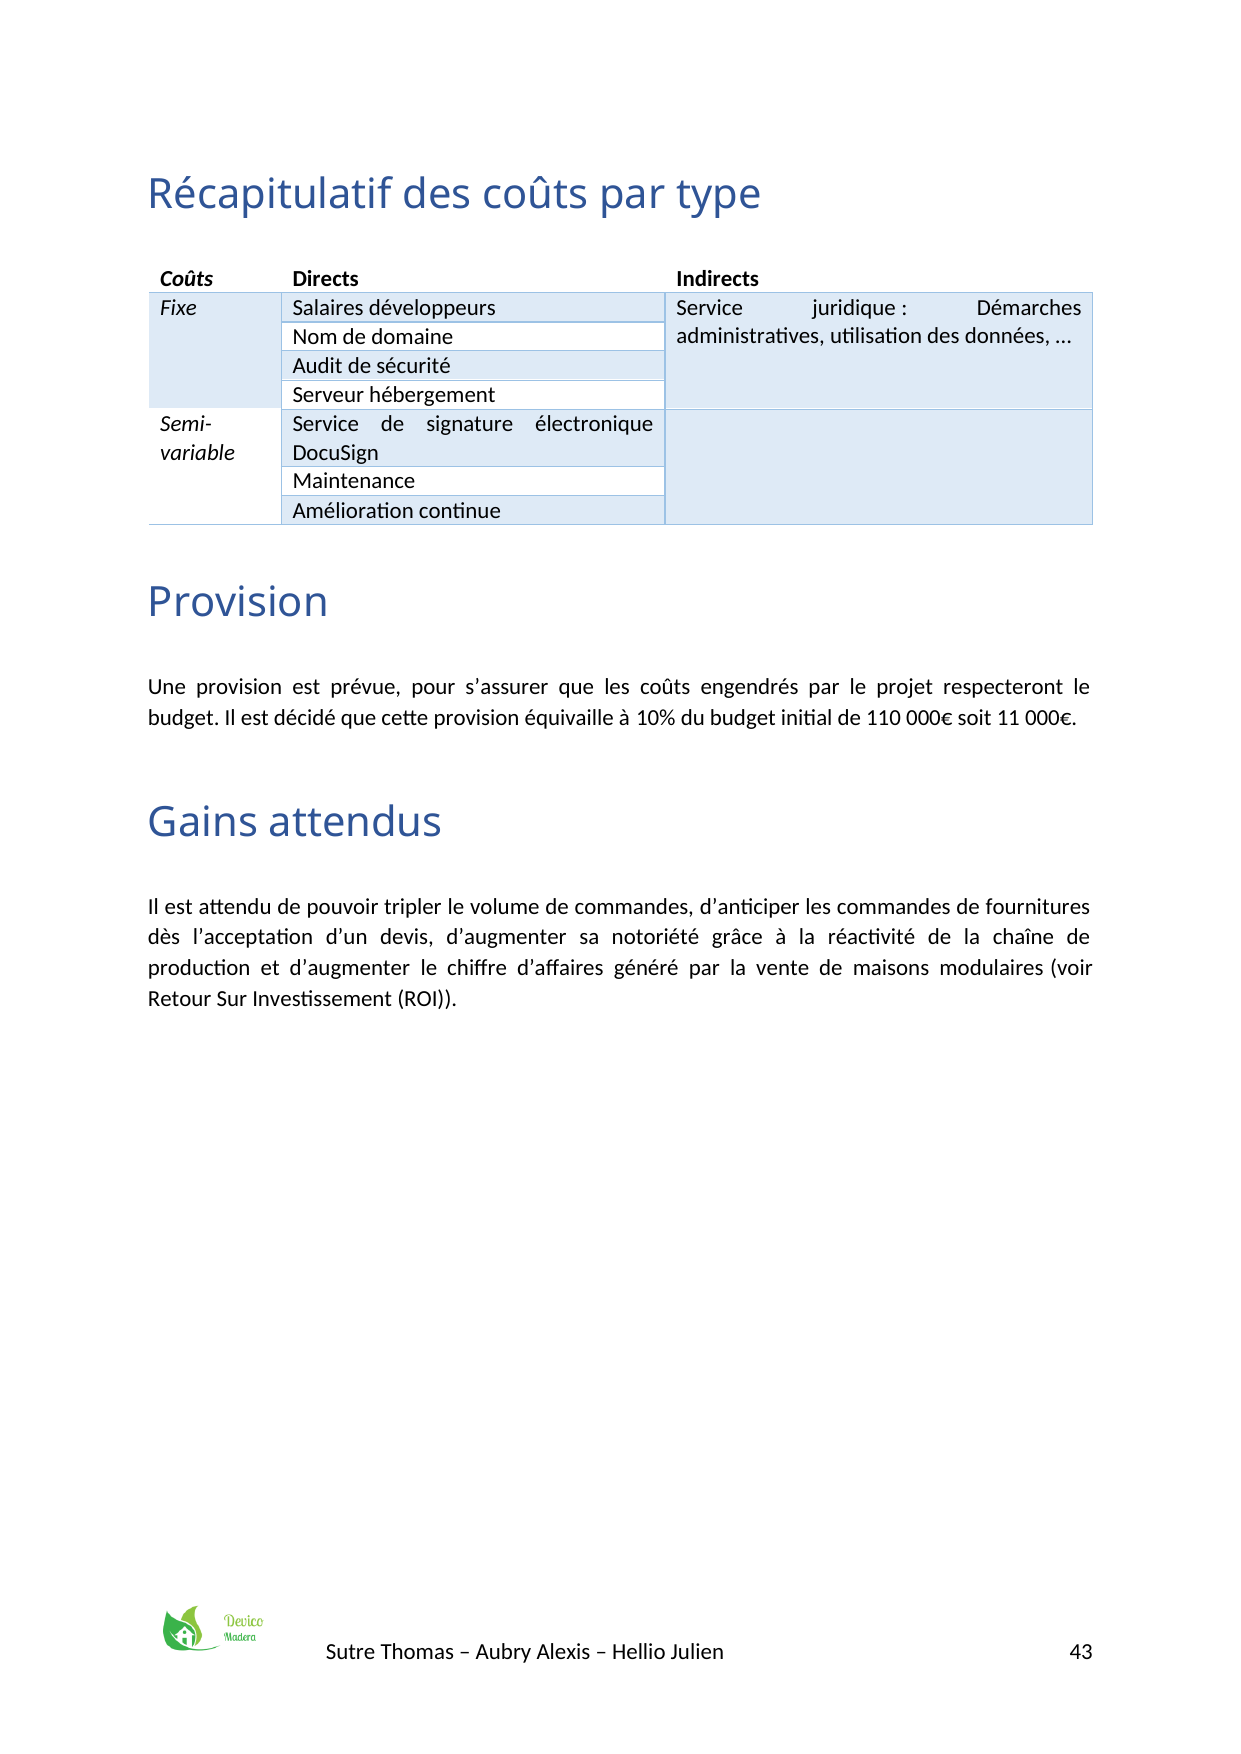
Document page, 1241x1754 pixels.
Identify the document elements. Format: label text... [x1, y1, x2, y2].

table_header Indirects [665, 264, 1093, 292]
subtitle Récapitulatif des coûts par type [148, 164, 1093, 221]
subtitle Provision [148, 572, 1093, 629]
subtitle Gains attendus [148, 792, 1093, 848]
table_cell Salaires développeurs [282, 293, 664, 321]
table_cell Service juridique : Démarches administratives, utilisation des données, … [666, 293, 1092, 408]
table_header Directs [281, 264, 665, 292]
table_header Coûts [149, 264, 281, 292]
text Une provision est prévue, pour s’assurer que les coûts engendrés par le projet respecteront le budget. Il est décidé que cette provision équivaille à 10% du budget initial de 110 000€ soit 11 000€. [148, 672, 1093, 731]
table_cell Maintenance [282, 467, 664, 495]
table_cell Fixe [149, 293, 281, 408]
table_cell Service de signature électronique DocuSign [282, 410, 664, 466]
table_cell Nom de domaine [282, 323, 664, 350]
picture [147, 1587, 289, 1660]
table_cell [666, 410, 1092, 524]
table_cell Serveur hébergement [282, 381, 664, 408]
text Il est attendu de pouvoir tripler le volume de commandes, d’anticiper les commandes de fournitures dès l’acceptation d’un devis, d’augmenter sa notoriété grâce à la réactivité de la chaîne de production et d’augmenter le chiffre d’affaires généré par la vente de maisons modulaires (voir Retour Sur Investissement (ROI)). [148, 892, 1093, 1012]
table_cell Audit de sécurité [282, 351, 664, 379]
table_cell Semi-variable [149, 409, 281, 524]
table_cell Amélioration continue [282, 496, 664, 524]
